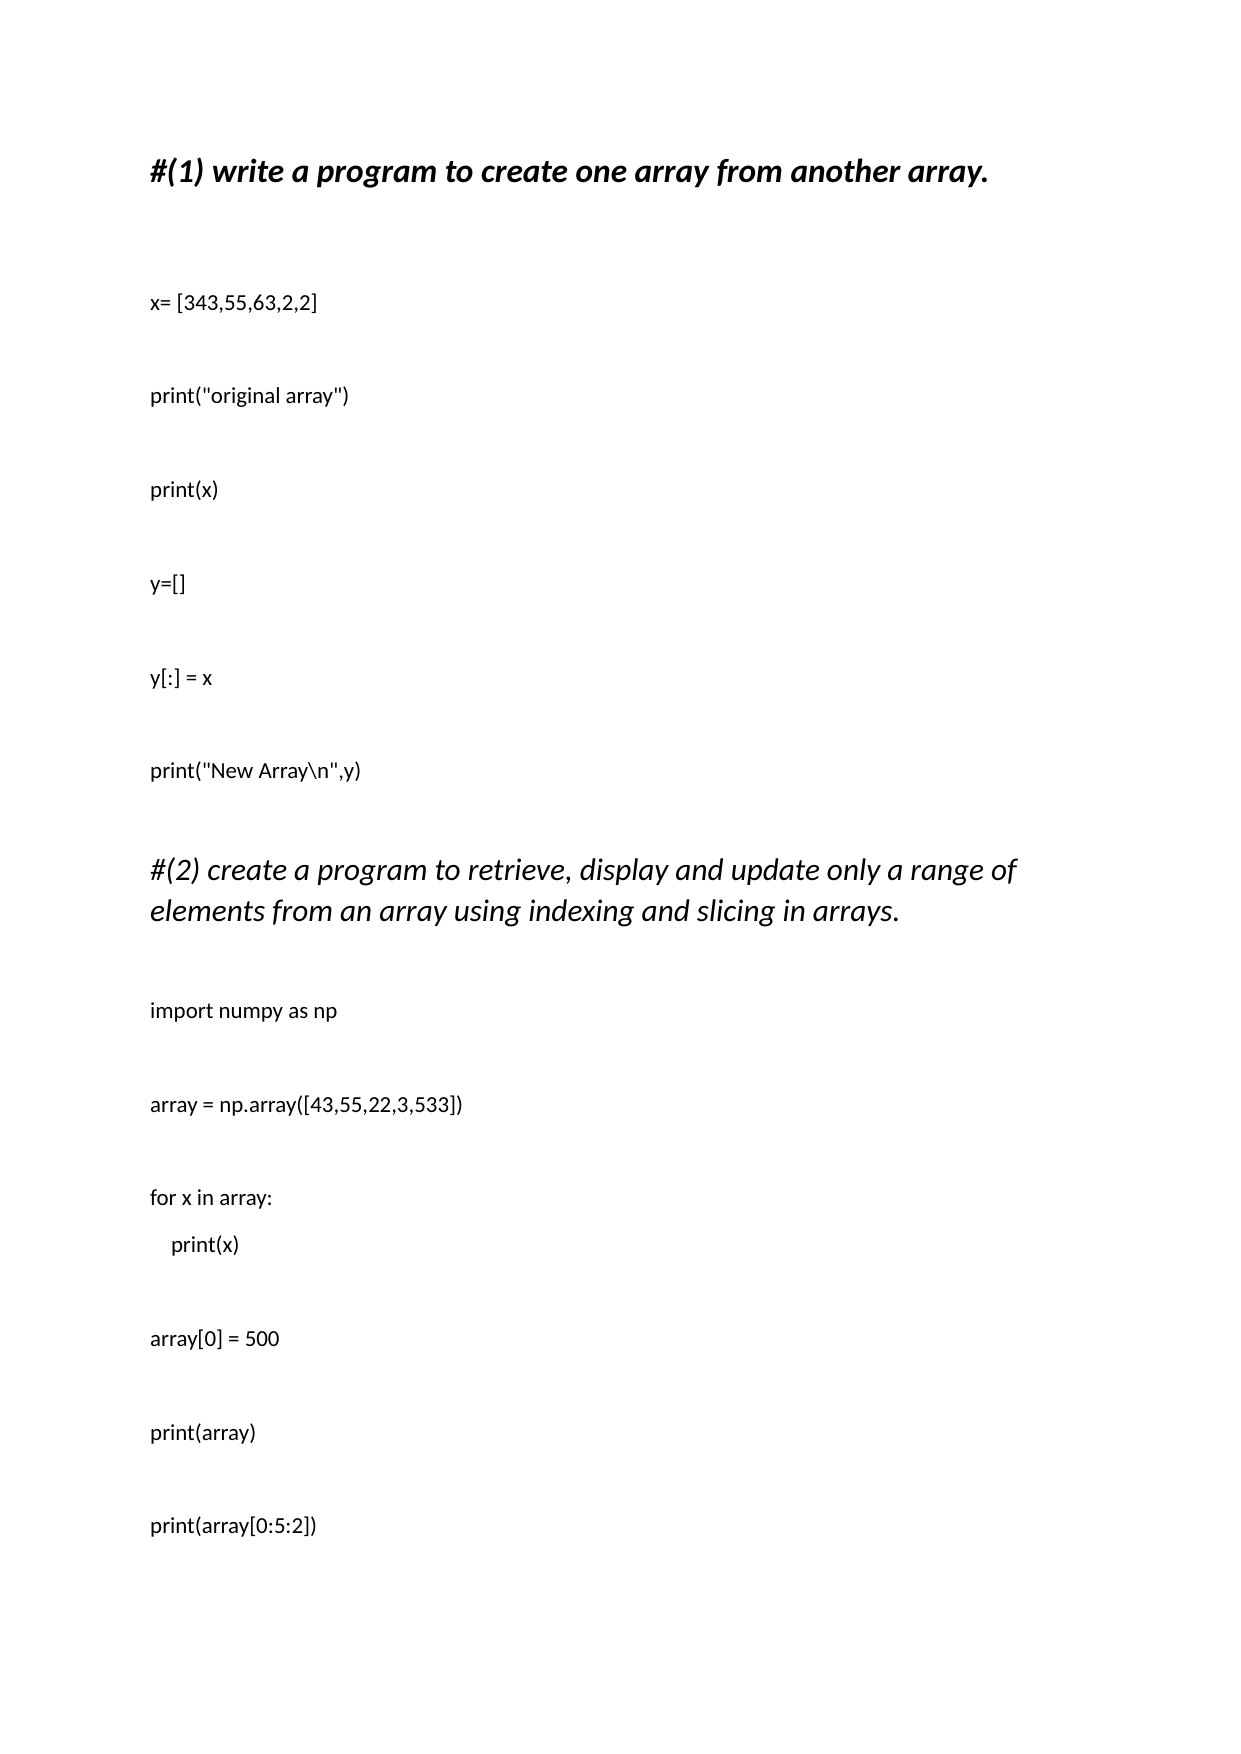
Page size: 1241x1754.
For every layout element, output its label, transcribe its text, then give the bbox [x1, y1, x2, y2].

text x= [343,55,63,2,2] [150, 288, 1090, 316]
text for x in array: [150, 1183, 1090, 1212]
text y[:] = x [150, 663, 1090, 691]
text print(x) [150, 475, 1090, 503]
text print("original array") [150, 381, 1090, 409]
text y=[] [150, 569, 1090, 597]
text import numpy as np [150, 996, 1090, 1024]
text print(array[0:5:2]) [150, 1512, 1090, 1540]
text #(1) write a program to create one array from another array. [150, 150, 1090, 191]
text print("New Array\n",y) [150, 756, 1090, 784]
text print(x) [150, 1230, 1090, 1258]
text array = np.array([43,55,22,3,533]) [150, 1090, 1090, 1118]
text print(array) [150, 1418, 1090, 1446]
text #(2) create a program to retrieve, display and update only a range of elements from an array using indexing and slicing in arrays. [150, 850, 1090, 929]
text array[0] = 500 [150, 1324, 1090, 1352]
